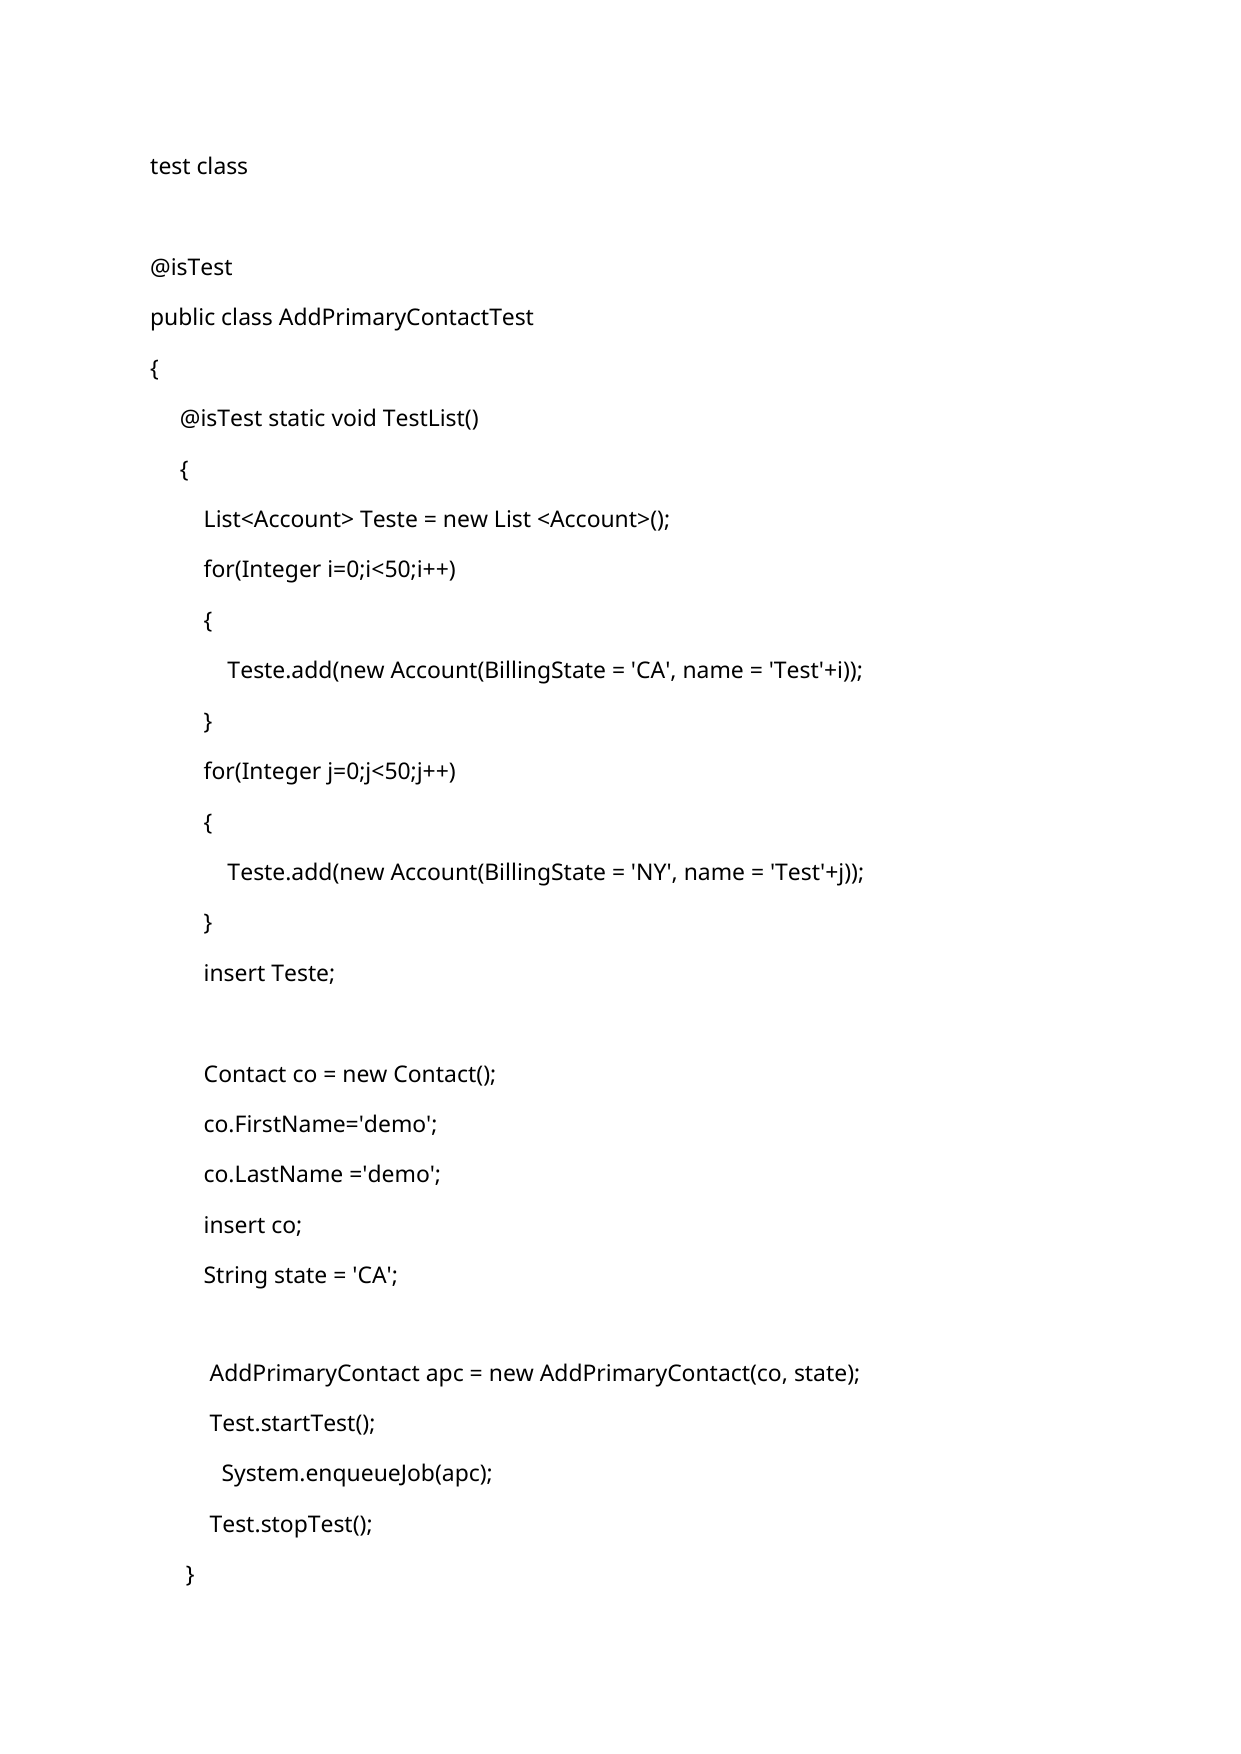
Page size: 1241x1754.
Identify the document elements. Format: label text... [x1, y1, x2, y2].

text { [150, 604, 1090, 635]
text { [150, 352, 1090, 383]
text test class [150, 150, 1090, 181]
text Test.startTest(); [150, 1407, 1090, 1438]
text Contact co = new Contact(); [150, 1057, 1090, 1089]
text co.FirstName='demo'; [150, 1108, 1090, 1139]
text @isTest [150, 251, 1090, 282]
text } [150, 704, 1090, 736]
text Test.stopTest(); [150, 1508, 1090, 1539]
text AddPrimaryContact apc = new AddPrimaryContact(co, state); [150, 1356, 1090, 1388]
text Teste.add(new Account(BillingState = 'NY', name = 'Test'+j)); [150, 856, 1090, 887]
text for(Integer j=0;j<50;j++) [150, 755, 1090, 786]
text } [150, 1558, 1090, 1589]
text for(Integer i=0;i<50;i++) [150, 553, 1090, 584]
text public class AddPrimaryContactTest [150, 301, 1090, 332]
text List<Account> Teste = new List <Account>(); [150, 503, 1090, 534]
text insert co; [150, 1209, 1090, 1240]
text } [150, 906, 1090, 937]
text { [150, 805, 1090, 837]
text insert Teste; [150, 957, 1090, 988]
text co.LastName ='demo'; [150, 1158, 1090, 1189]
text Teste.add(new Account(BillingState = 'CA', name = 'Test'+i)); [150, 654, 1090, 685]
text System.enqueueJob(apc); [150, 1457, 1090, 1488]
text String state = 'CA'; [150, 1259, 1090, 1290]
text { [150, 452, 1090, 484]
text @isTest static void TestList() [150, 402, 1090, 433]
